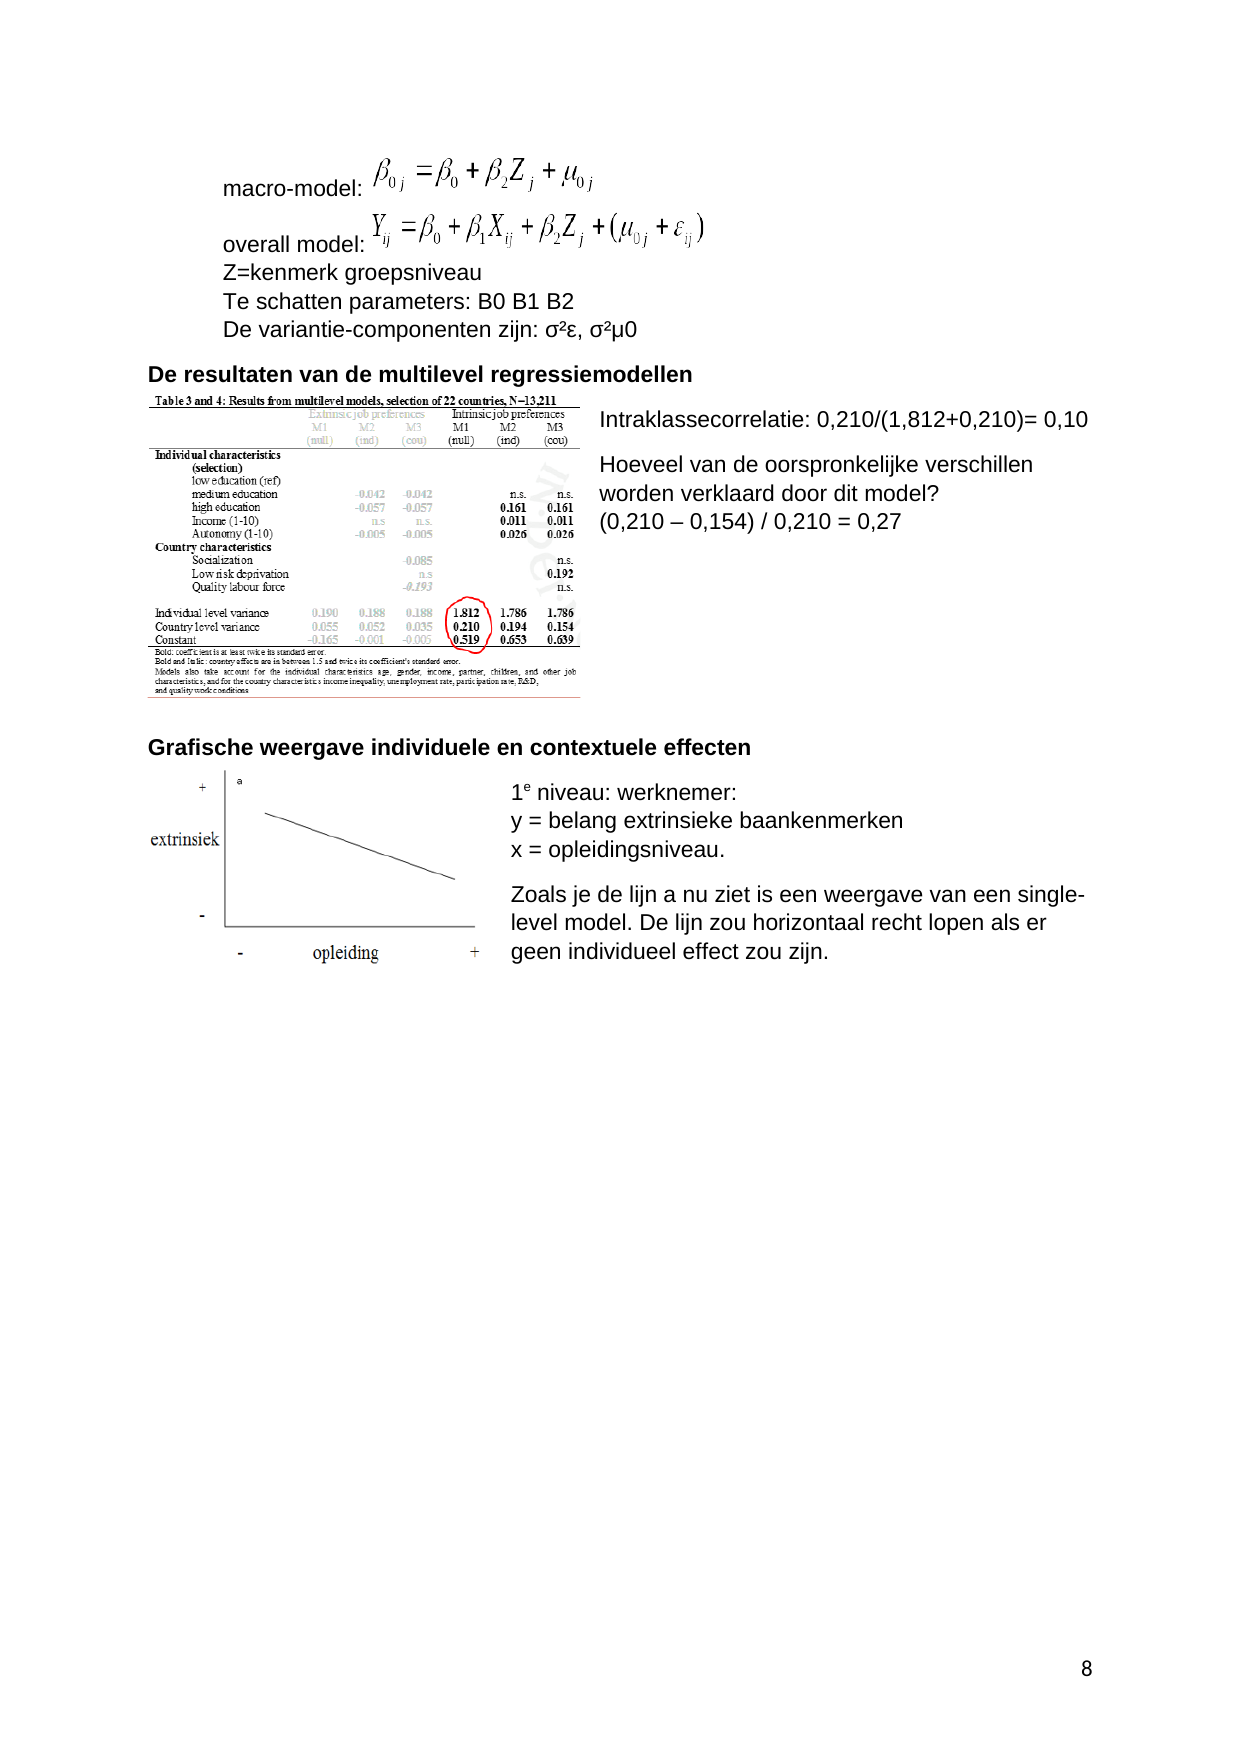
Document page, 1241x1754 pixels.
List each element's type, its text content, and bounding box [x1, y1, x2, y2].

text Intraklassecorrelatie: 0,210/(1,812+0,210)= 0,10 [581, 406, 1093, 433]
text Grafische weergave individuele en contextuele effecten [148, 734, 1093, 760]
text Zoals je de lijn a nu ziet is een weergave van een single-level model. De lijn zou horizontaal recht lopen als er geen individueel effect zou zijn. [492, 881, 1093, 964]
list Z=kenmerk groepsniveau Te schatten parameters: B0 B1 B2 De variantie-componenten zijn: σ²ε, σ²μ0 [223, 259, 1093, 342]
text De resultaten van de multilevel regressiemodellen [148, 361, 1093, 388]
picture [147, 763, 492, 967]
text Hoeveel van de oorspronkelijke verschillen worden verklaard door dit model? (0,210 – 0,154) / 0,210 = 0,27 [581, 451, 1093, 535]
list overall model: [223, 203, 1093, 257]
list macro-model: [223, 148, 1093, 201]
text 1e niveau: werknemer: y = belang extrinsieke baankenmerken x = opleidingsniveau. [492, 779, 1093, 862]
picture [147, 389, 581, 698]
